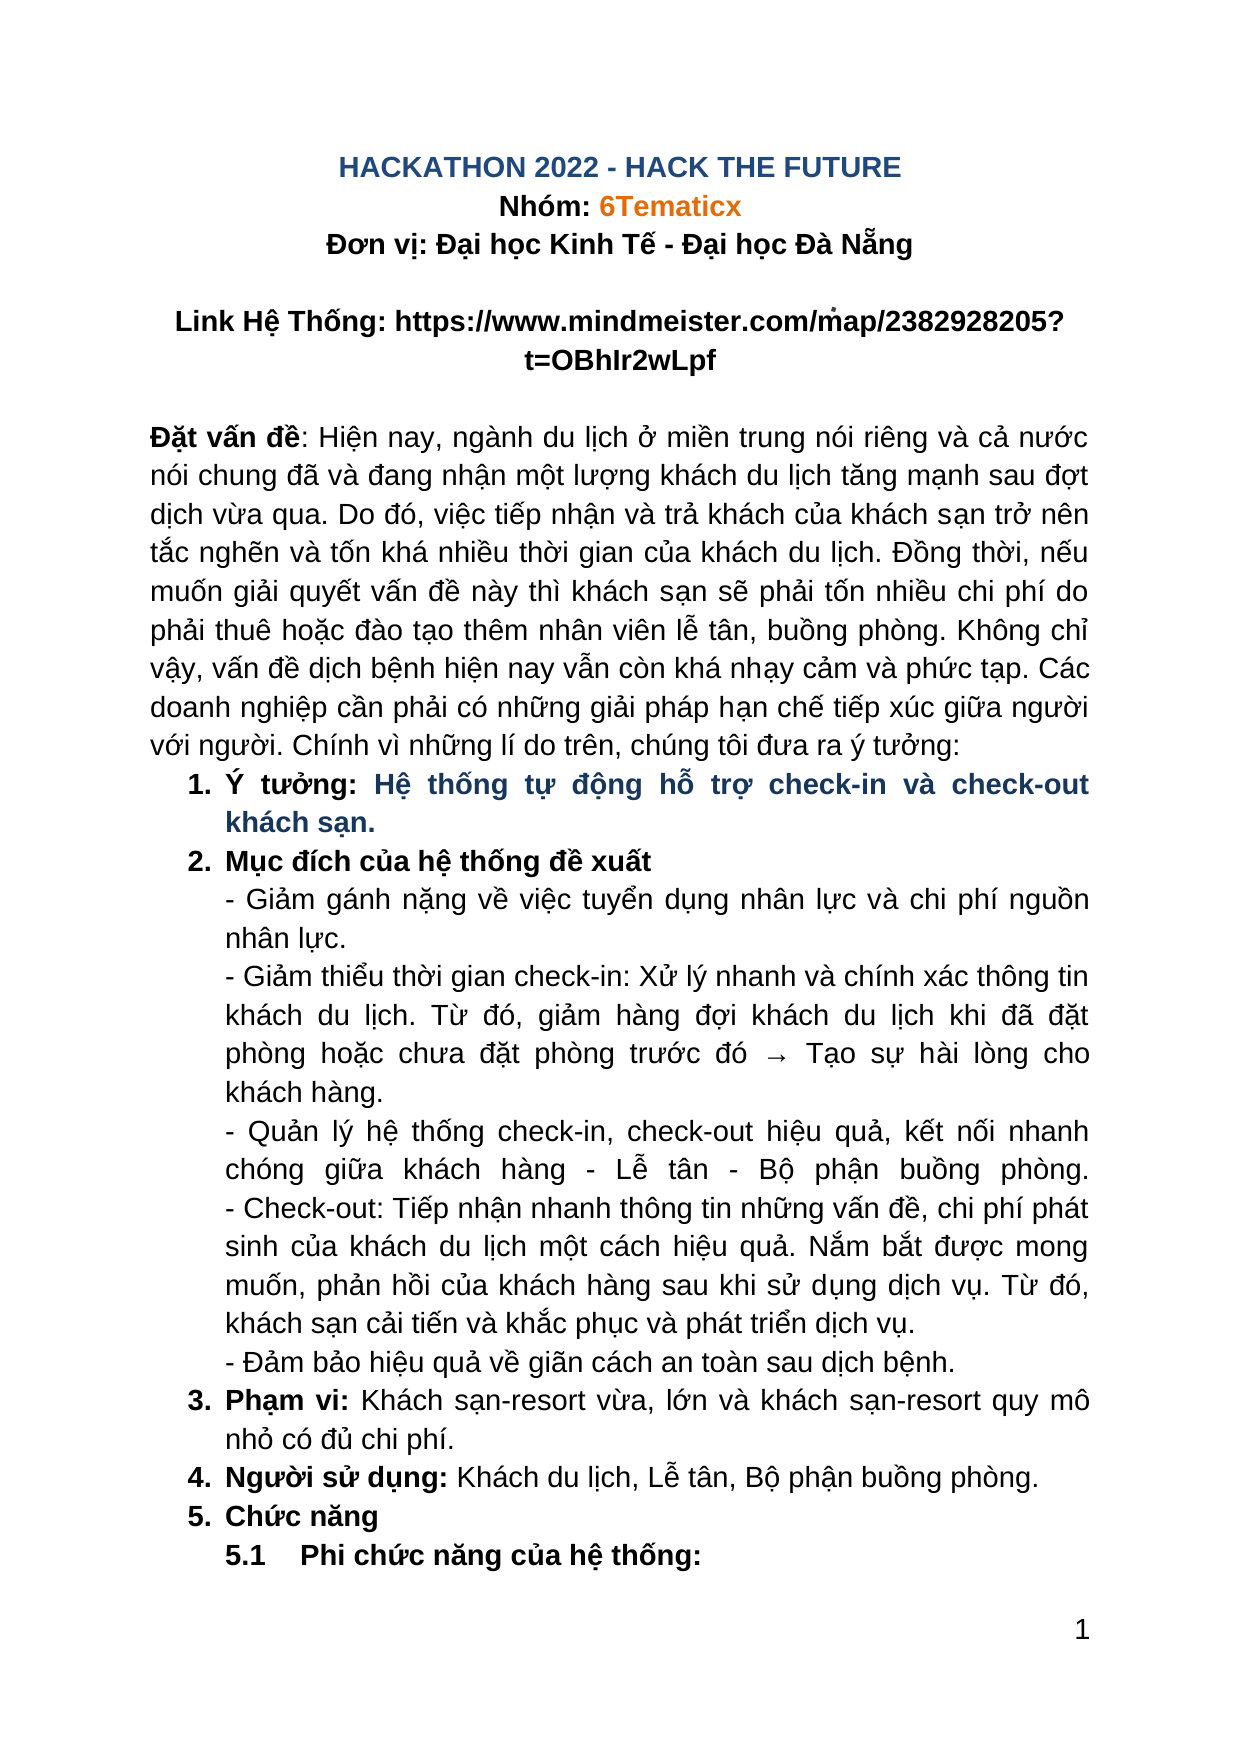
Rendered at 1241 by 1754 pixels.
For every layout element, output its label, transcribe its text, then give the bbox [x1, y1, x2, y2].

list Mục đích của hệ thống đề xuất [187, 844, 1090, 877]
text Link Hệ Thống: https://www.mindmeister.com/map/2382928205?t=OBhIr2wLpf [150, 304, 1090, 376]
list Ý tưởng: Hệ thống tự động hỗ trợ check-in và check-out khách sạn. [187, 767, 1090, 839]
text - Quản lý hệ thống check-in, check-out hiệu quả, kết nối nhanh chóng giữa khách hàng - Lễ tân - Bộ phận buồng phòng. - Check-out: Tiếp nhận nhanh thông tin những vấn đề, chi phí phát sinh của khách du lịch một cách hiệu quả. Nắm bắt được mong muốn, phản hồi của khách hàng sau khi sử dụng dịch vụ. Từ đó, khách sạn cải tiến và khắc phục và phát triển dịch vụ. [225, 1113, 1090, 1340]
text - Đảm bảo hiệu quả về giãn cách an toàn sau dịch bệnh. [225, 1345, 1090, 1378]
text - Giảm thiểu thời gian check-in: Xử lý nhanh và chính xác thông tin khách du lịch. Từ đó, giảm hàng đợi khách du lịch khi đã đặt phòng hoặc chưa đặt phòng trước đó → Tạo sự hài lòng cho khách hàng. [225, 959, 1090, 1108]
text Nhóm: 6Tematicx [150, 188, 1090, 222]
list Phạm vi: Khách sạn-resort vừa, lớn và khách sạn-resort quy mô nhỏ có đủ chi phí. [187, 1383, 1090, 1455]
list Người sử dụng: Khách du lịch, Lễ tân, Bộ phận buồng phòng. [187, 1460, 1090, 1494]
text Đặt vấn đề: Hiện nay, ngành du lịch ở miền trung nói riêng và cả nước nói chung đã và đang nhận một lượng khách du lịch tăng mạnh sau đợt dịch vừa qua. Do đó, việc tiếp nhận và trả khách của khách sạn trở nên tắc nghẽn và tốn khá nhiều thời gian của khách du lịch. Đồng thời, nếu muốn giải quyết vấn đề này thì khách sạn sẽ phải tốn nhiều chi phí do phải thuê hoặc đào tạo thêm nhân viên lễ tân, buồng phòng. Không chỉ vậy, vấn đề dịch bệnh hiện nay vẫn còn khá nhạy cảm và phức tạp. Các doanh nghiệp cần phải có những giải pháp hạn chế tiếp xúc giữa người với người. Chính vì những lí do trên, chúng tôi đưa ra ý tưởng: [150, 420, 1090, 762]
text HACKATHON 2022 - HACK THE FUTURE [150, 150, 1090, 183]
list Phi chức năng của hệ thống: [225, 1537, 1090, 1571]
list Chức năng [187, 1499, 1090, 1532]
text Đơn vị: Đại học Kinh Tế - Đại học Đà Nẵng [150, 227, 1090, 261]
text - Giảm gánh nặng về việc tuyển dụng nhân lực và chi phí nguồn nhân lực. [225, 882, 1090, 954]
